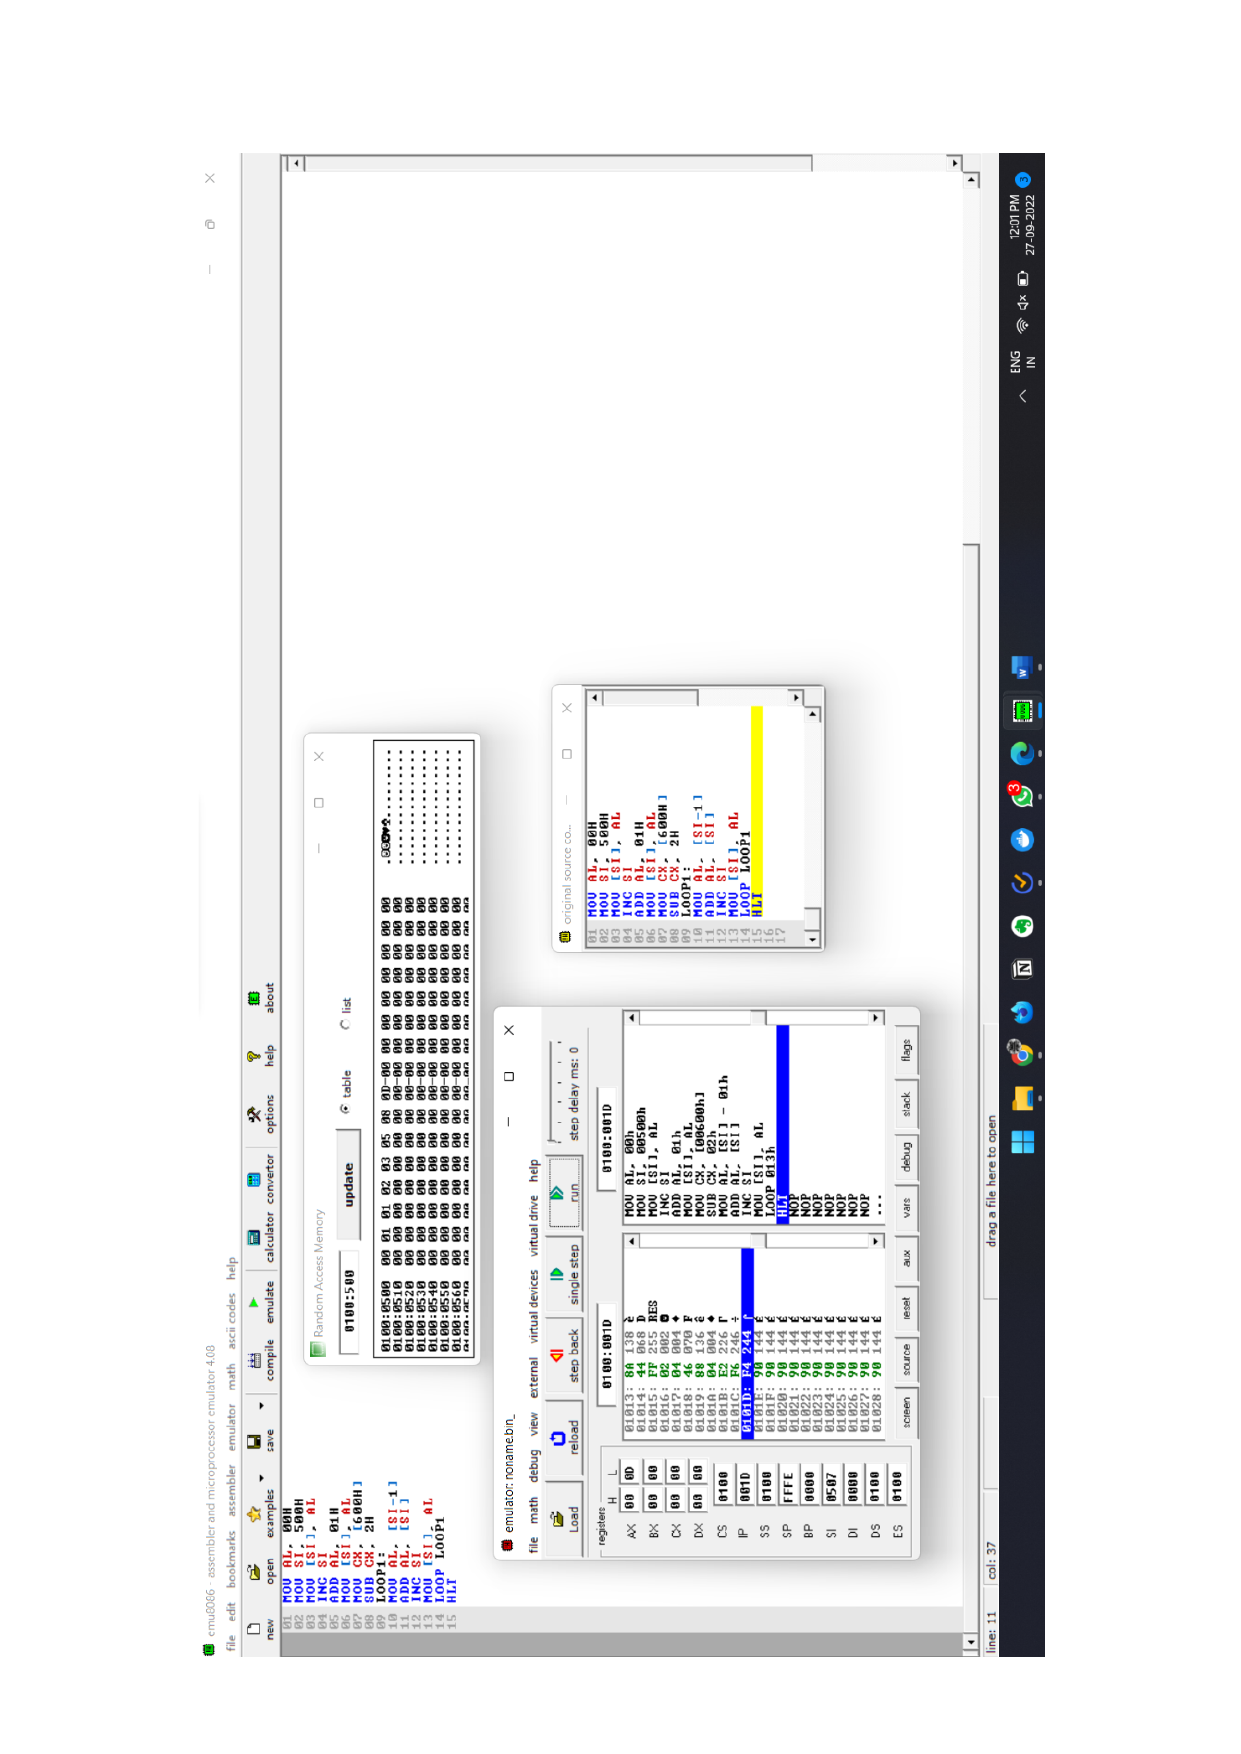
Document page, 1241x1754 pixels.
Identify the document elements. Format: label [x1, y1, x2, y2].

picture [200, 154, 1045, 1657]
